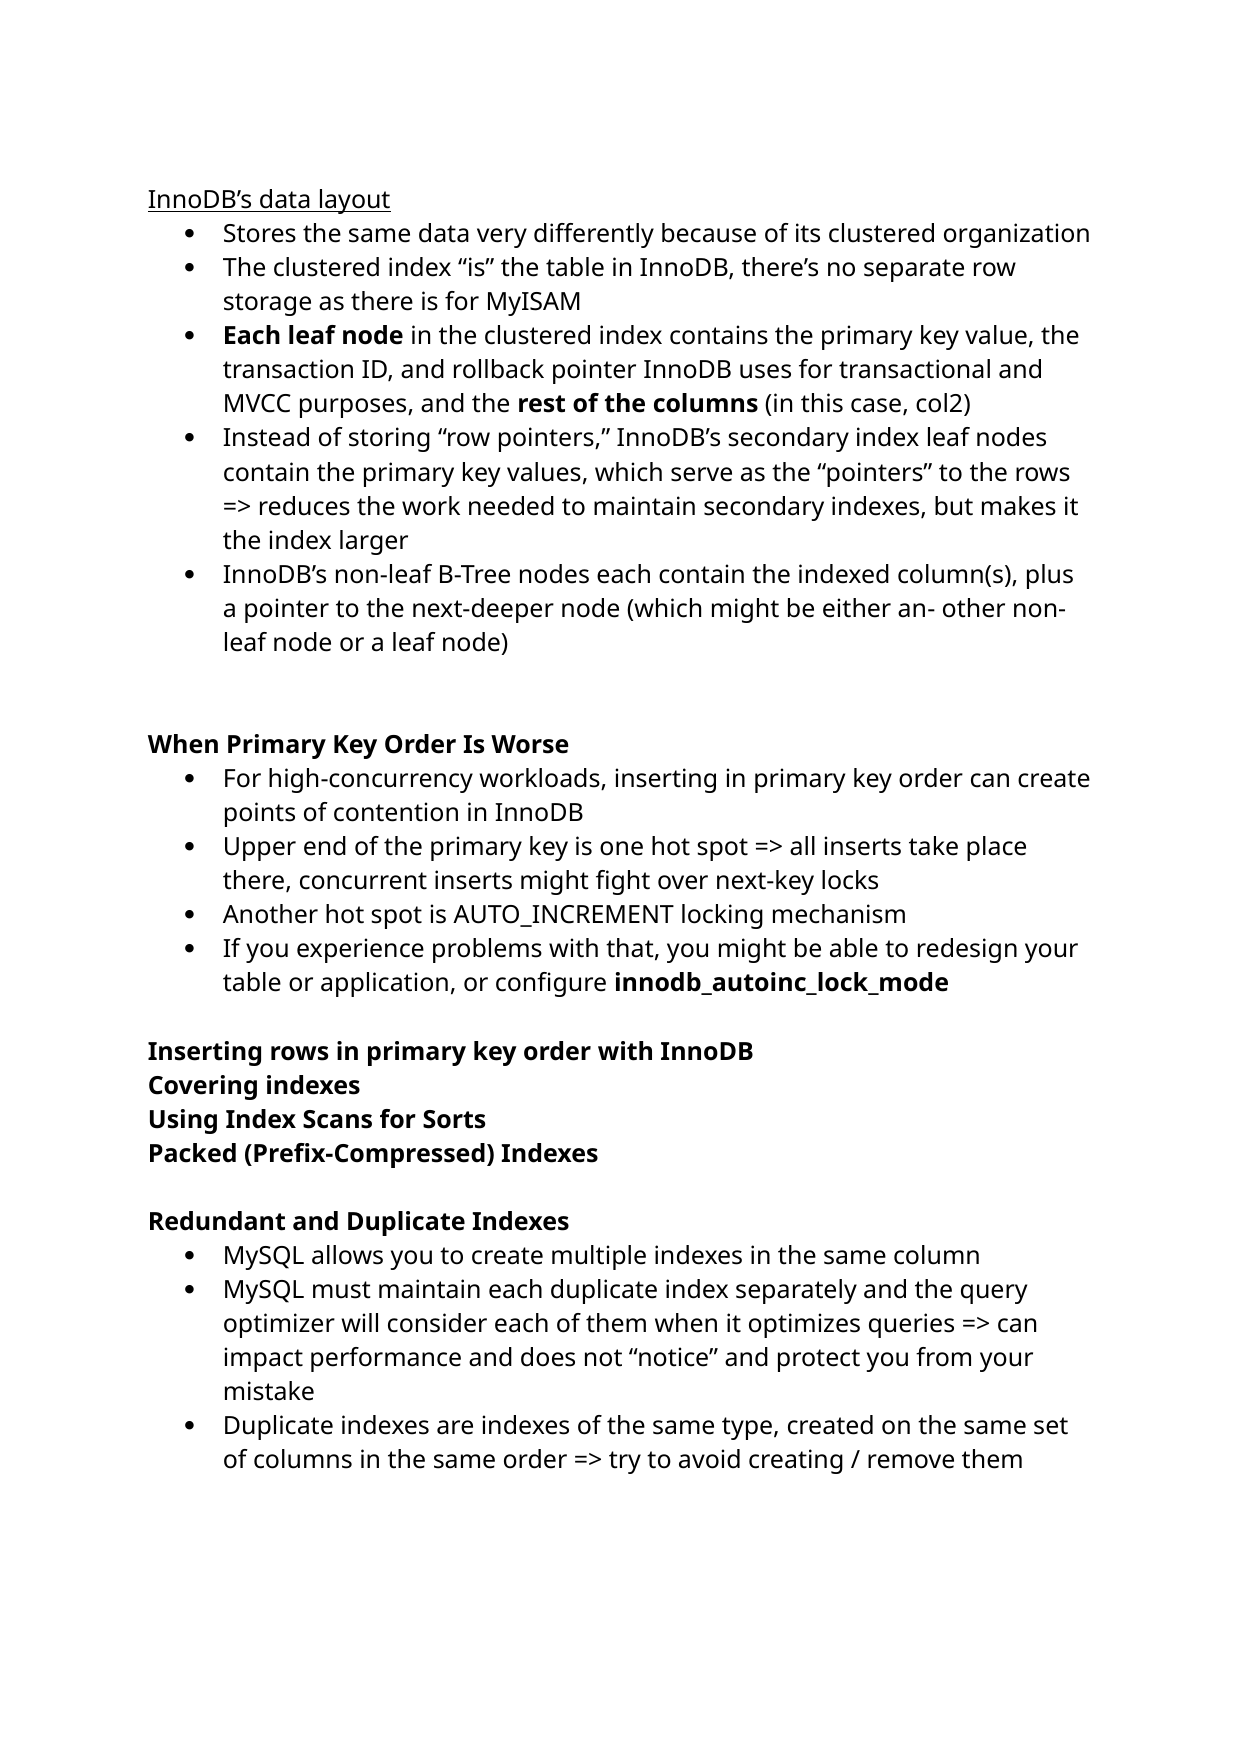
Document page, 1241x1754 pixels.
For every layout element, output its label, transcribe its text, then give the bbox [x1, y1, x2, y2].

text Redundant and Duplicate Indexes [148, 1203, 1093, 1238]
list InnoDB’s non-leaf B-Tree nodes each contain the indexed column(s), plus a pointer to the next-deeper node (which might be either an- other non-leaf node or a leaf node) [185, 556, 1093, 658]
list MySQL must maintain each duplicate index separately and the query optimizer will consider each of them when it optimizes queries => can impact performance and does not “notice” and protect you from your mistake [185, 1272, 1093, 1408]
list MySQL allows you to create multiple indexes in the same column [185, 1238, 1093, 1272]
list Another hot spot is AUTO_INCREMENT locking mechanism [185, 897, 1093, 931]
text Inserting rows in primary key order with InnoDB [148, 1033, 1093, 1067]
text When Primary Key Order Is Worse [148, 727, 1093, 761]
list The clustered index “is” the table in InnoDB, there’s no separate row storage as there is for MyISAM [185, 250, 1093, 318]
list Stores the same data very differently because of its clustered organization [185, 216, 1093, 250]
list For high-concurrency workloads, inserting in primary key order can create points of contention in InnoDB [185, 761, 1093, 829]
text Packed (Prefix-Compressed) Indexes [148, 1135, 1093, 1169]
list If you experience problems with that, you might be able to redesign your table or application, or configure innodb_autoinc_lock_mode [185, 931, 1093, 999]
text Using Index Scans for Sorts [148, 1101, 1093, 1135]
text InnoDB’s data layout [148, 182, 1093, 216]
list Instead of storing “row pointers,” InnoDB’s secondary index leaf nodes contain the primary key values, which serve as the “pointers” to the rows => reduces the work needed to maintain secondary indexes, but makes it the index larger [185, 420, 1093, 556]
list Each leaf node in the clustered index contains the primary key value, the transaction ID, and rollback pointer InnoDB uses for transactional and MVCC purposes, and the rest of the columns (in this case, col2) [185, 318, 1093, 420]
list Upper end of the primary key is one hot spot => all inserts take place there, concurrent inserts might fight over next-key locks [185, 829, 1093, 897]
list Duplicate indexes are indexes of the same type, created on the same set of columns in the same order => try to avoid creating / remove them [185, 1408, 1093, 1476]
text Covering indexes [148, 1067, 1093, 1101]
